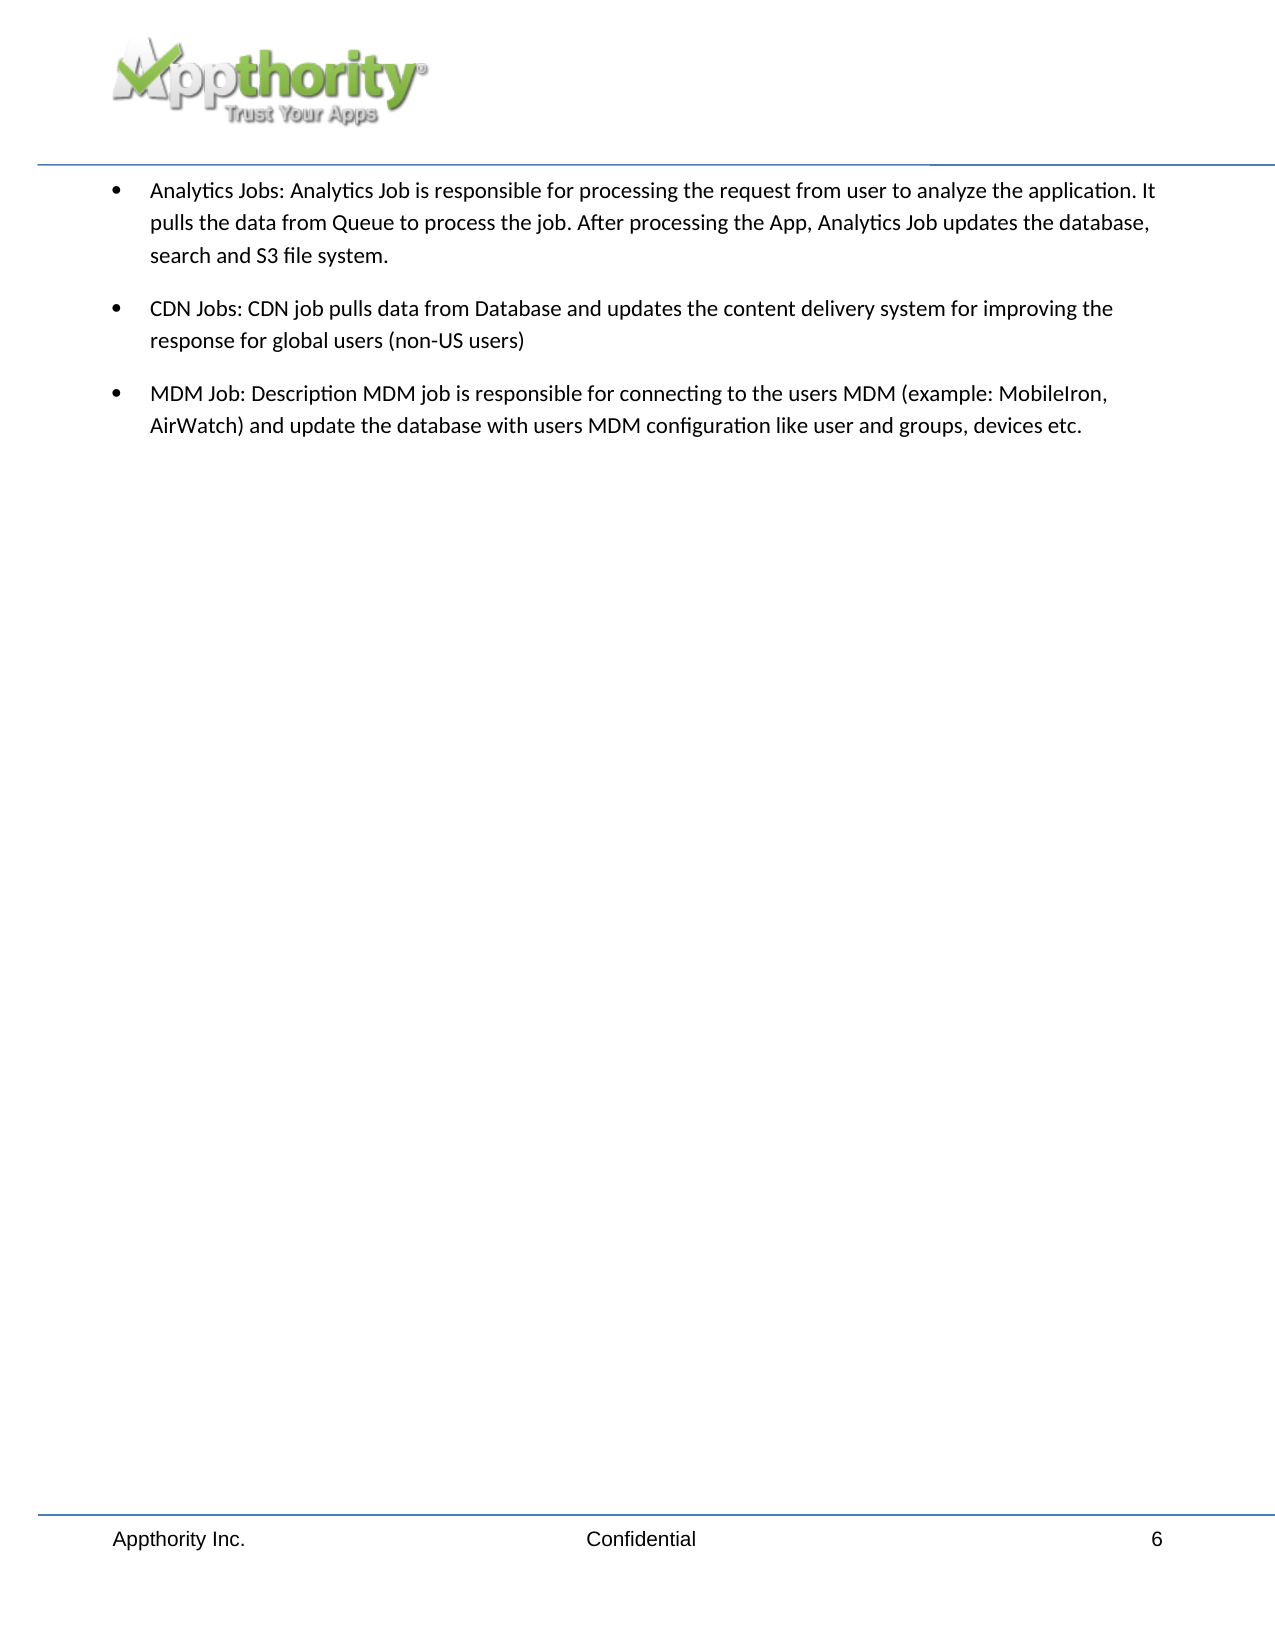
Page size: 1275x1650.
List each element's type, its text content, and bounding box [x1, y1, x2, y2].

list CDN Jobs: CDN job pulls data from Database and updates the content delivery system for improving the response for global users (non-US users) [112, 294, 1162, 354]
list MDM Job: Description MDM job is responsible for connecting to the users MDM (example: MobileIron, AirWatch) and update the database with users MDM configuration like user and groups, devices etc. [112, 379, 1162, 439]
picture [112, 37, 431, 129]
list Analytics Jobs: Analytics Job is responsible for processing the request from user to analyze the application. It pulls the data from Queue to process the job. After processing the App, Analytics Job updates the database, search and S3 file system. [112, 176, 1162, 269]
